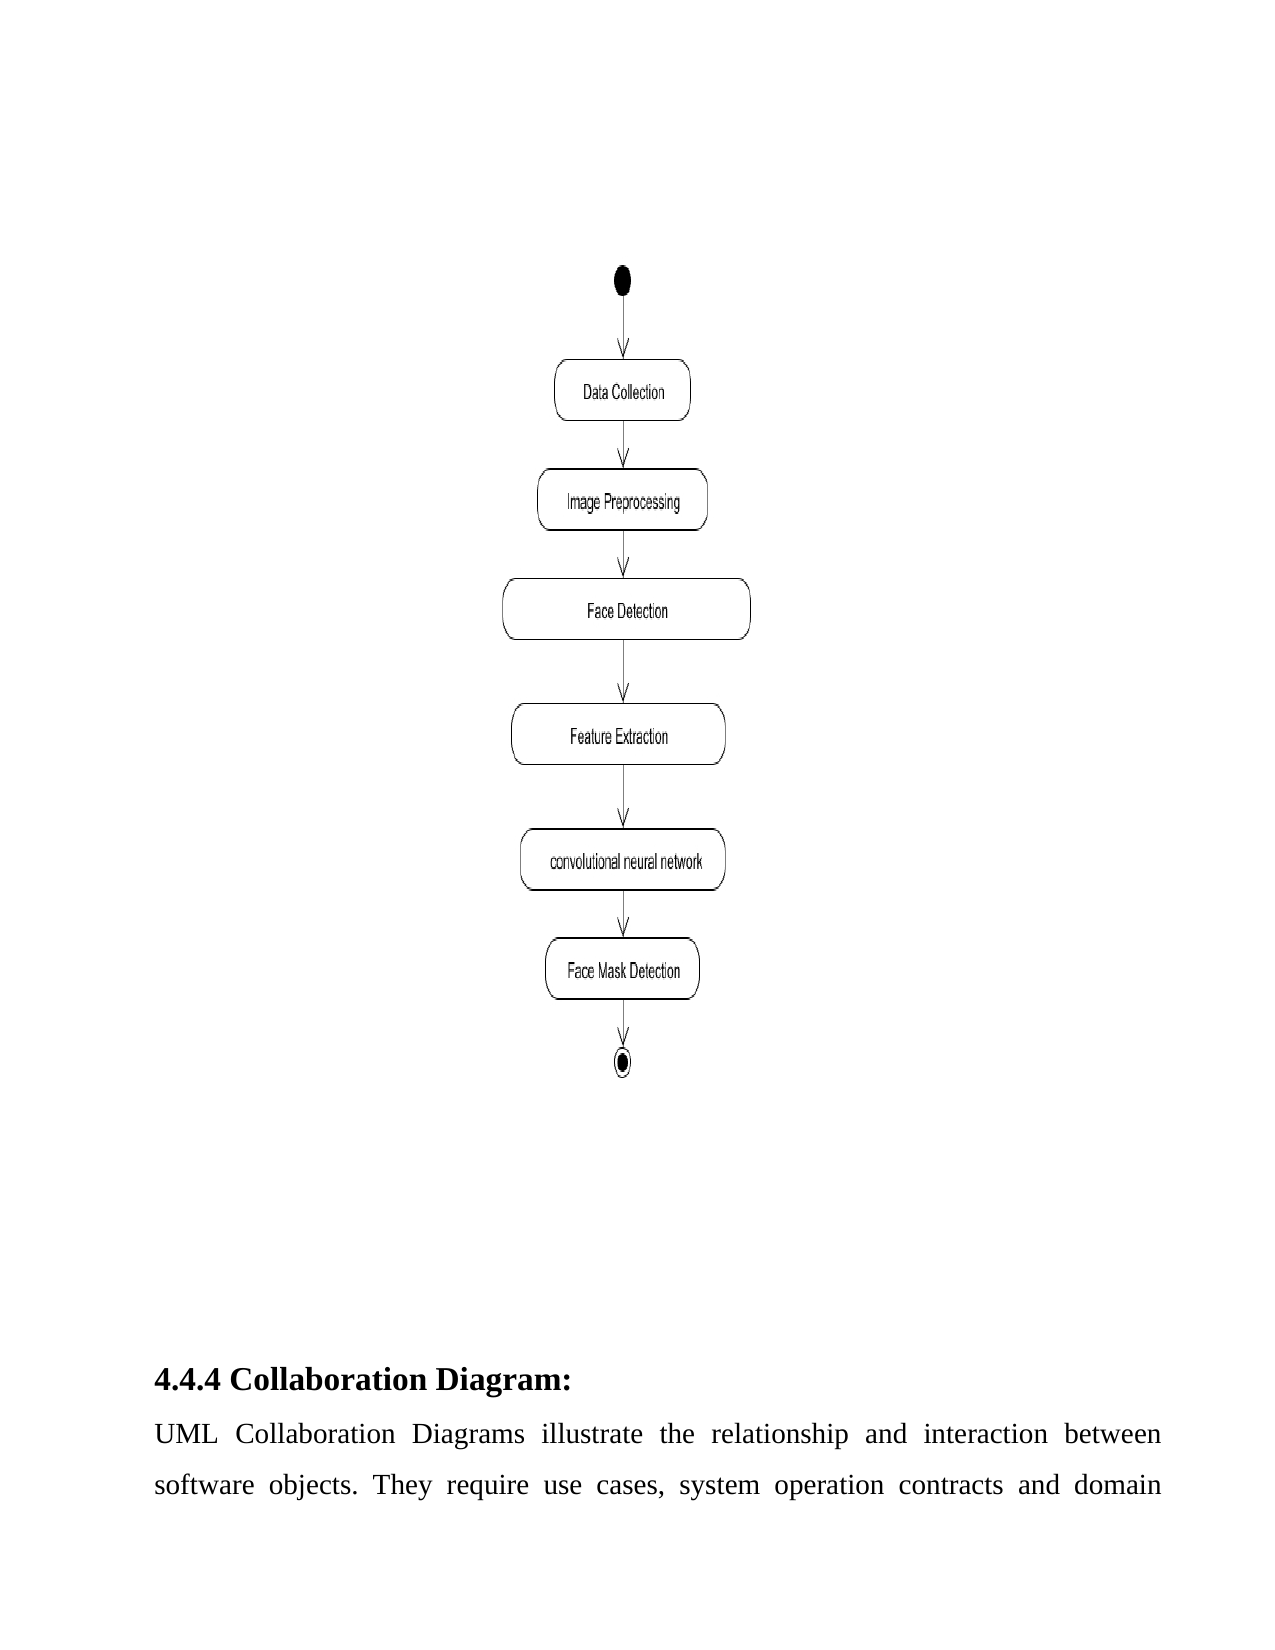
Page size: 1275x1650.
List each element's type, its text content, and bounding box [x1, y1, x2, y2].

text 4.4.4 Collaboration Diagram: [154, 1359, 1162, 1397]
picture [219, 156, 768, 1110]
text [154, 1416, 1162, 1500]
